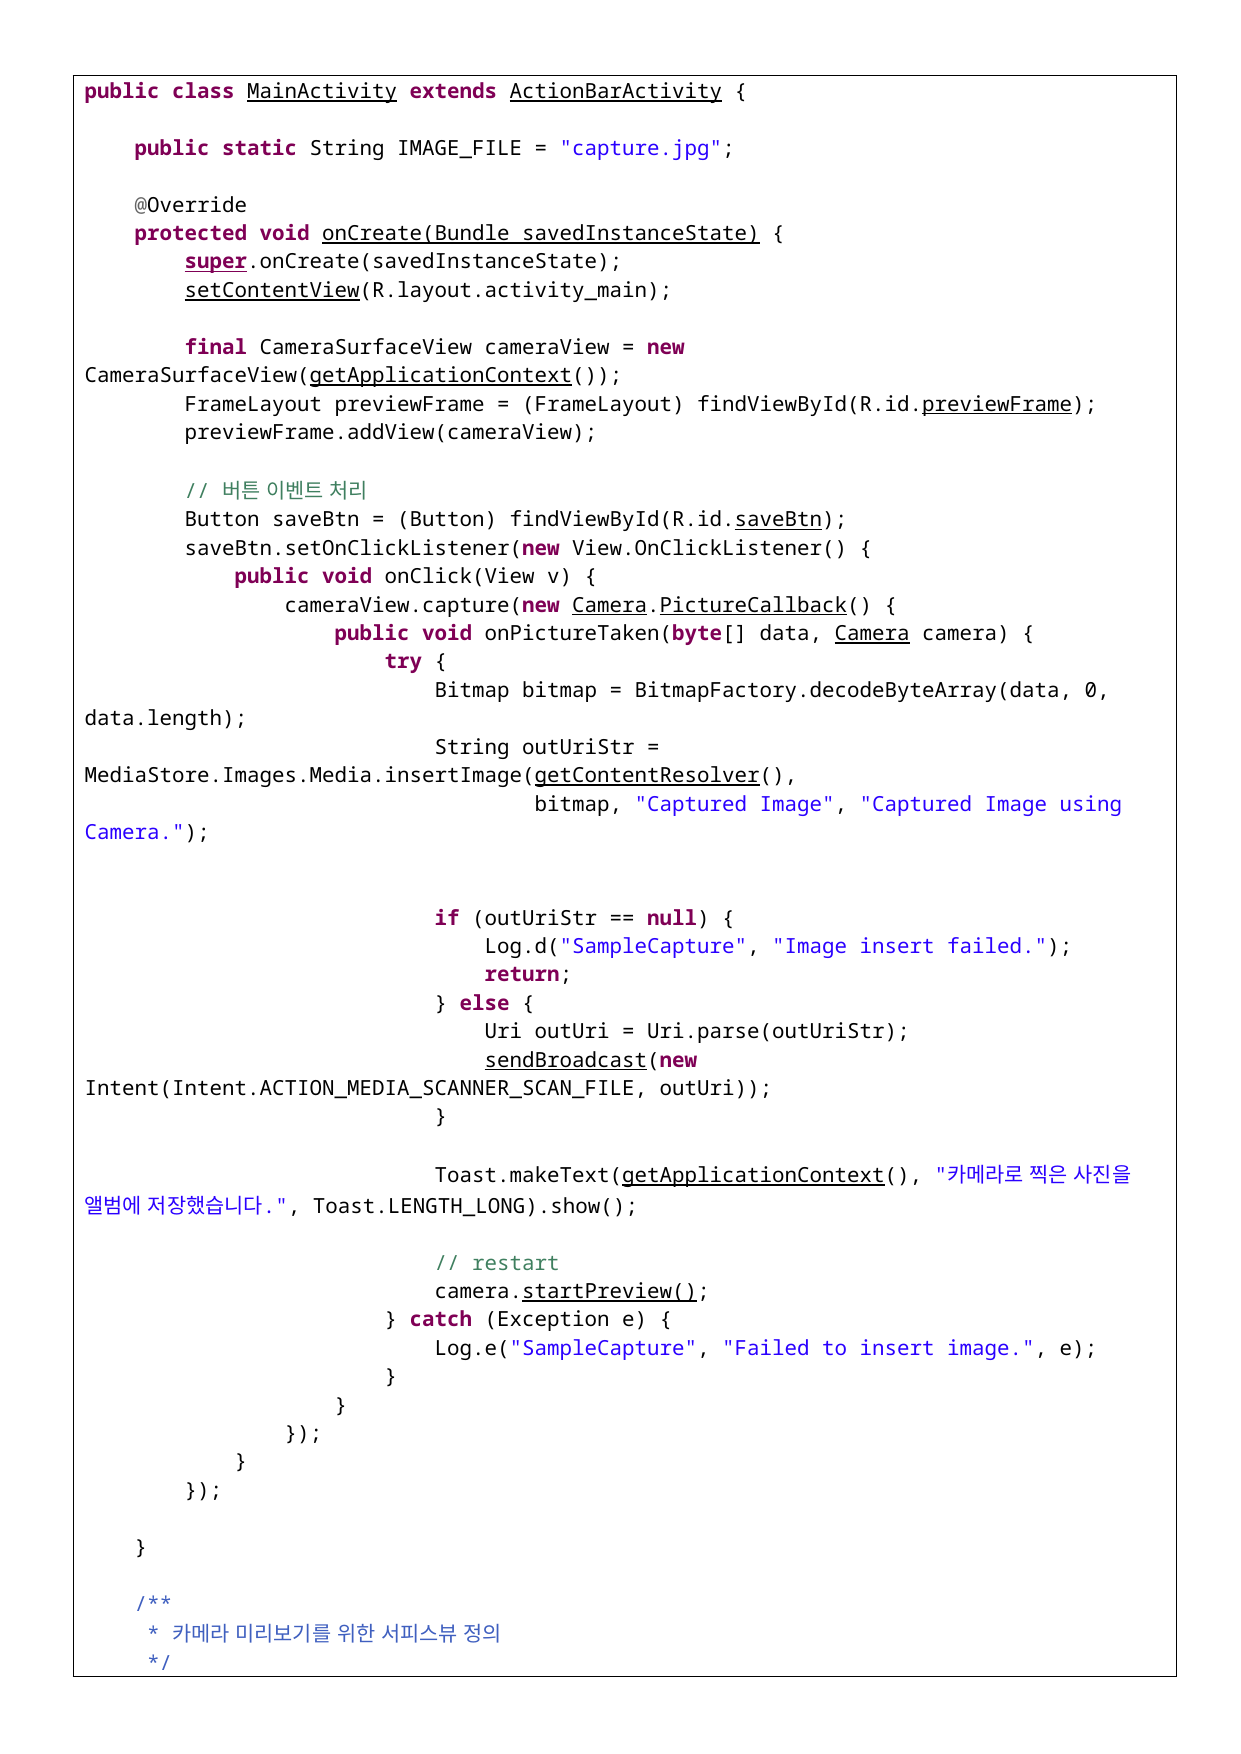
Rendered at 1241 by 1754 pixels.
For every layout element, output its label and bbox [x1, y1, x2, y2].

table_header [74, 76, 1176, 1676]
